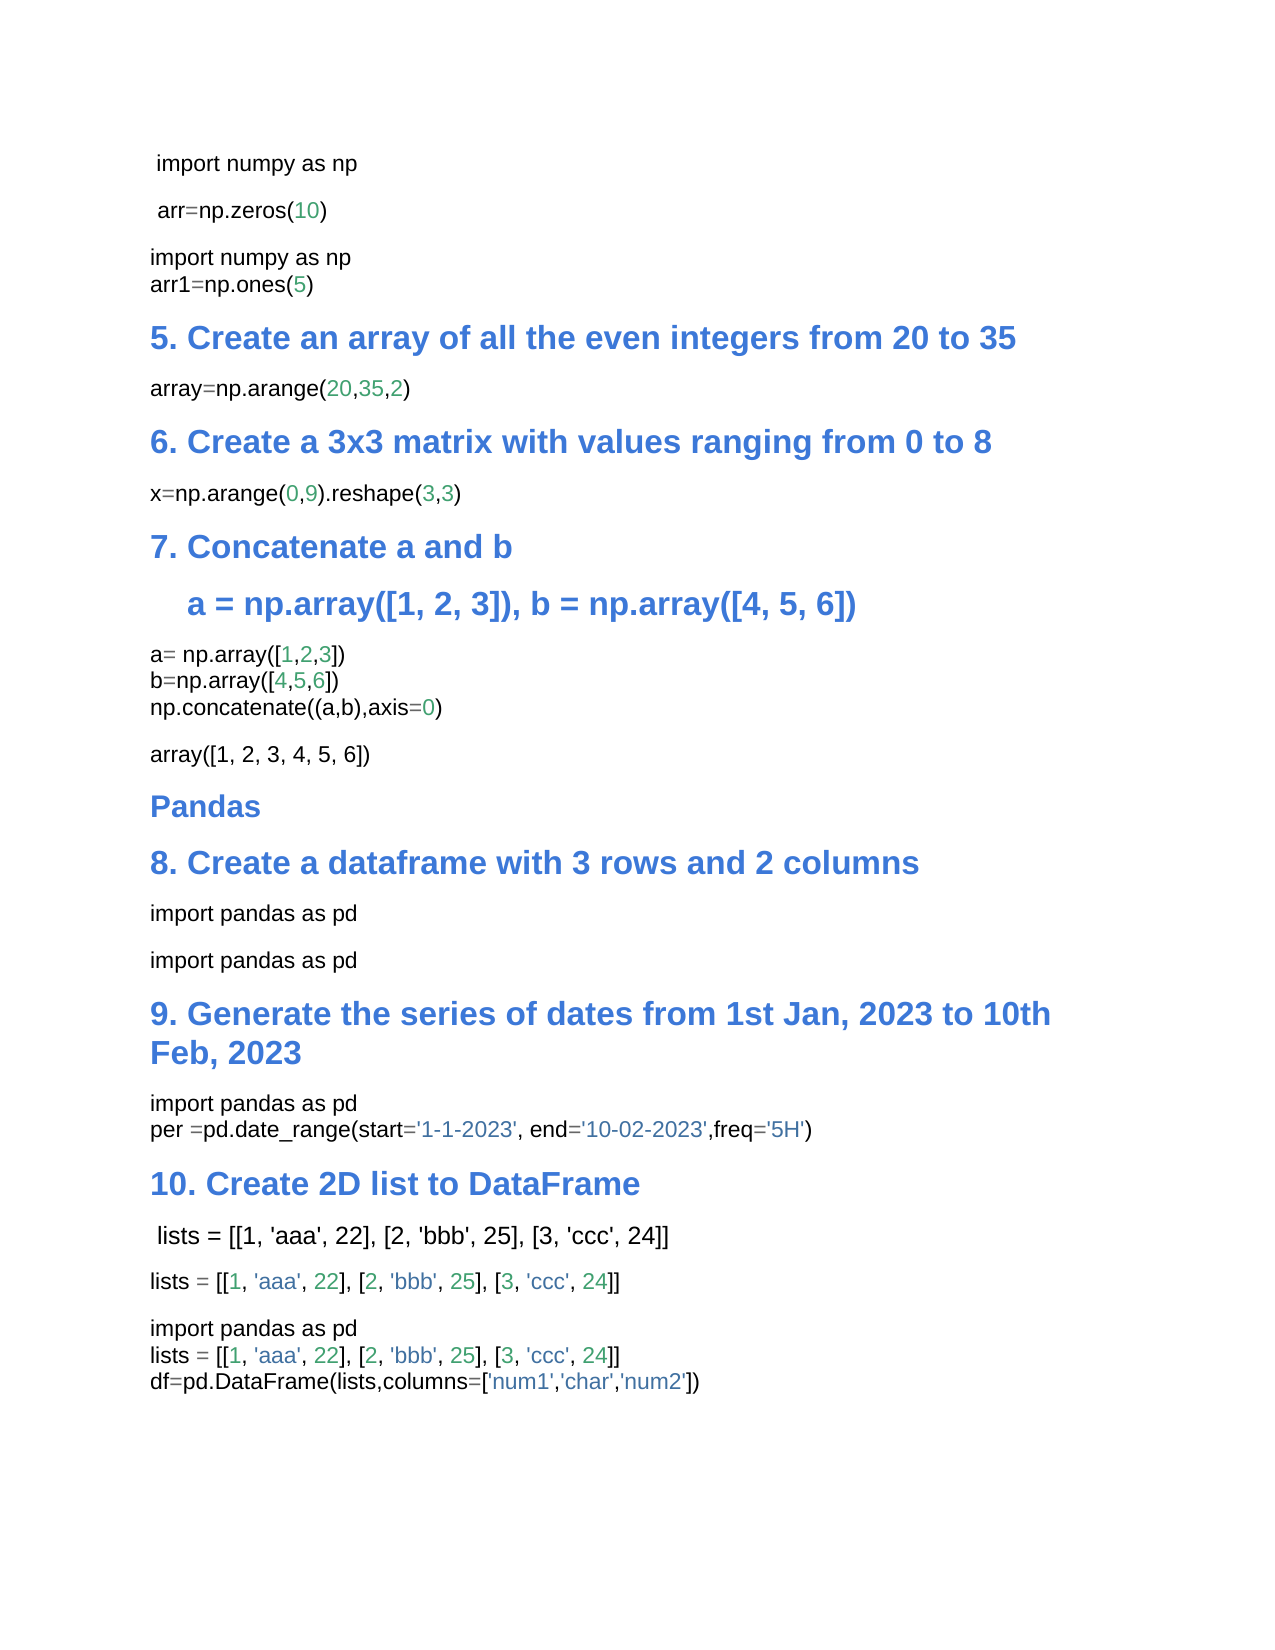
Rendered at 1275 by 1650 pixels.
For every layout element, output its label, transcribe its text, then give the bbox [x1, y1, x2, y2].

text import numpy as np [150, 150, 1125, 176]
text import pandas as pd per =pd.date_range(start='1-1-2023', end='10-02-2023',freq='5H') [150, 1090, 1125, 1143]
text lists = [[1, 'aaa', 22], [2, 'bbb', 25], [3, 'ccc', 24]] [150, 1268, 1125, 1294]
text array=np.arange(20,35,2) [150, 375, 1125, 401]
text a= np.array([1,2,3]) b=np.array([4,5,6]) np.concatenate((a,b),axis=0) [150, 641, 1125, 720]
text 9. Generate the series of dates from 1st Jan, 2023 to 10th Feb, 2023 [150, 994, 1125, 1071]
text 8. Create a dataframe with 3 rows and 2 columns [150, 843, 1125, 881]
text 7. Concatenate a and b [150, 527, 1125, 565]
text 10. Create 2D list to DataFrame [150, 1163, 1125, 1202]
text import pandas as pd [150, 947, 1125, 973]
text array([1, 2, 3, 4, 5, 6]) [150, 741, 1125, 767]
text import numpy as np arr1=np.ones(5) [150, 244, 1125, 297]
text import pandas as pd [150, 900, 1125, 926]
text 6. Create a 3x3 matrix with values ranging from 0 to 8 [150, 422, 1125, 461]
text import pandas as pd lists = [[1, 'aaa', 22], [2, 'bbb', 25], [3, 'ccc', 24]] df=pd.DataFrame(lists,columns=['num1','char','num2']) [150, 1315, 1125, 1394]
text Pandas [150, 788, 1125, 824]
text 5. Create an array of all the even integers from 20 to 35 [150, 318, 1125, 356]
text x=np.arange(0,9).reshape(3,3) [150, 479, 1125, 506]
text a = np.array([1, 2, 3]), b = np.array([4, 5, 6]) [150, 584, 1125, 622]
text arr=np.zeros(10) [150, 197, 1125, 223]
text lists = [[1, 'aaa', 22], [2, 'bbb', 25], [3, 'ccc', 24]] [150, 1221, 1125, 1249]
